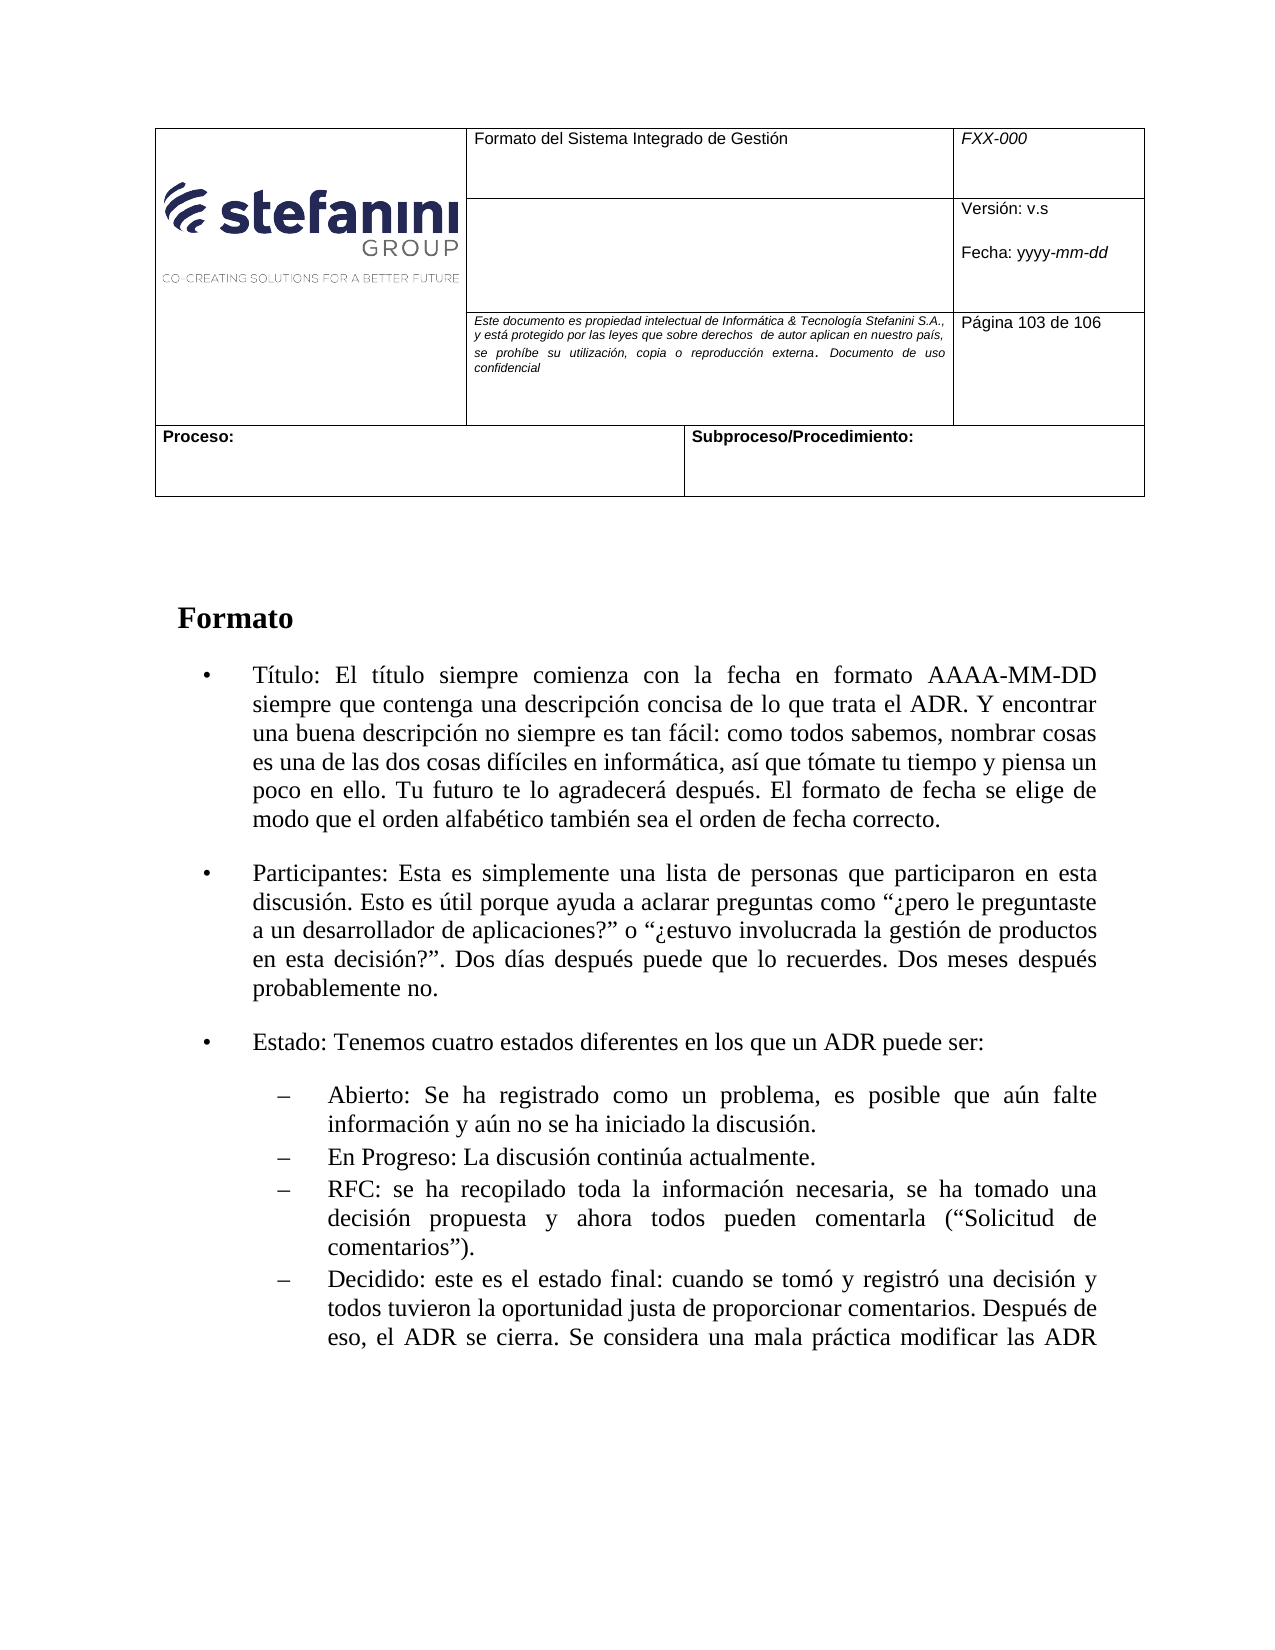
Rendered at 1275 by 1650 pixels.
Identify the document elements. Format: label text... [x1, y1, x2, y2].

list Abierto: Se ha registrado como un problema, es posible que aún falte información y aún no se ha iniciado la discusión. [277, 1080, 1098, 1138]
list Participantes: Esta es simplemente una lista de personas que participaron en esta discusión. Esto es útil porque ayuda a aclarar preguntas como “¿pero le preguntaste a un desarrollador de aplicaciones?” o “¿estuvo involucrada la gestión de productos en esta decisión?”. Dos días después puede que lo recuerdes. Dos meses después probablemente no. [202, 858, 1098, 1002]
list Decidido: este es el estado final: cuando se tomó y registró una decisión y todos tuvieron la oportunidad justa de proporcionar comentarios. Después de eso, el ADR se cierra. Se considera una mala práctica modificar las ADR más adelante. Sin embargo, lo que hago de vez en cuando es agregar a las ADR si hay nueva información disponible. [277, 1264, 1098, 1350]
list En Progreso: La discusión continúa actualmente. [277, 1142, 1098, 1170]
picture [162, 182, 460, 286]
list Estado: Tenemos cuatro estados diferentes en los que un ADR puede ser: [202, 1027, 1098, 1055]
list RFC: se ha recopilado toda la información necesaria, se ha tomado una decisión propuesta y ahora todos pueden comentarla (“Solicitud de comentarios”). [277, 1174, 1098, 1260]
list Título: El título siempre comienza con la fecha en formato AAAA-MM-DD siempre que contenga una descripción concisa de lo que trata el ADR. Y encontrar una buena descripción no siempre es tan fácil: como todos sabemos, nombrar cosas es una de las dos cosas difíciles en informática, así que tómate tu tiempo y piensa un poco en ello. Tu futuro te lo agradecerá después. El formato de fecha se elige de modo que el orden alfabético también sea el orden de fecha correcto. [202, 660, 1098, 833]
subtitle Formato [177, 599, 1098, 635]
